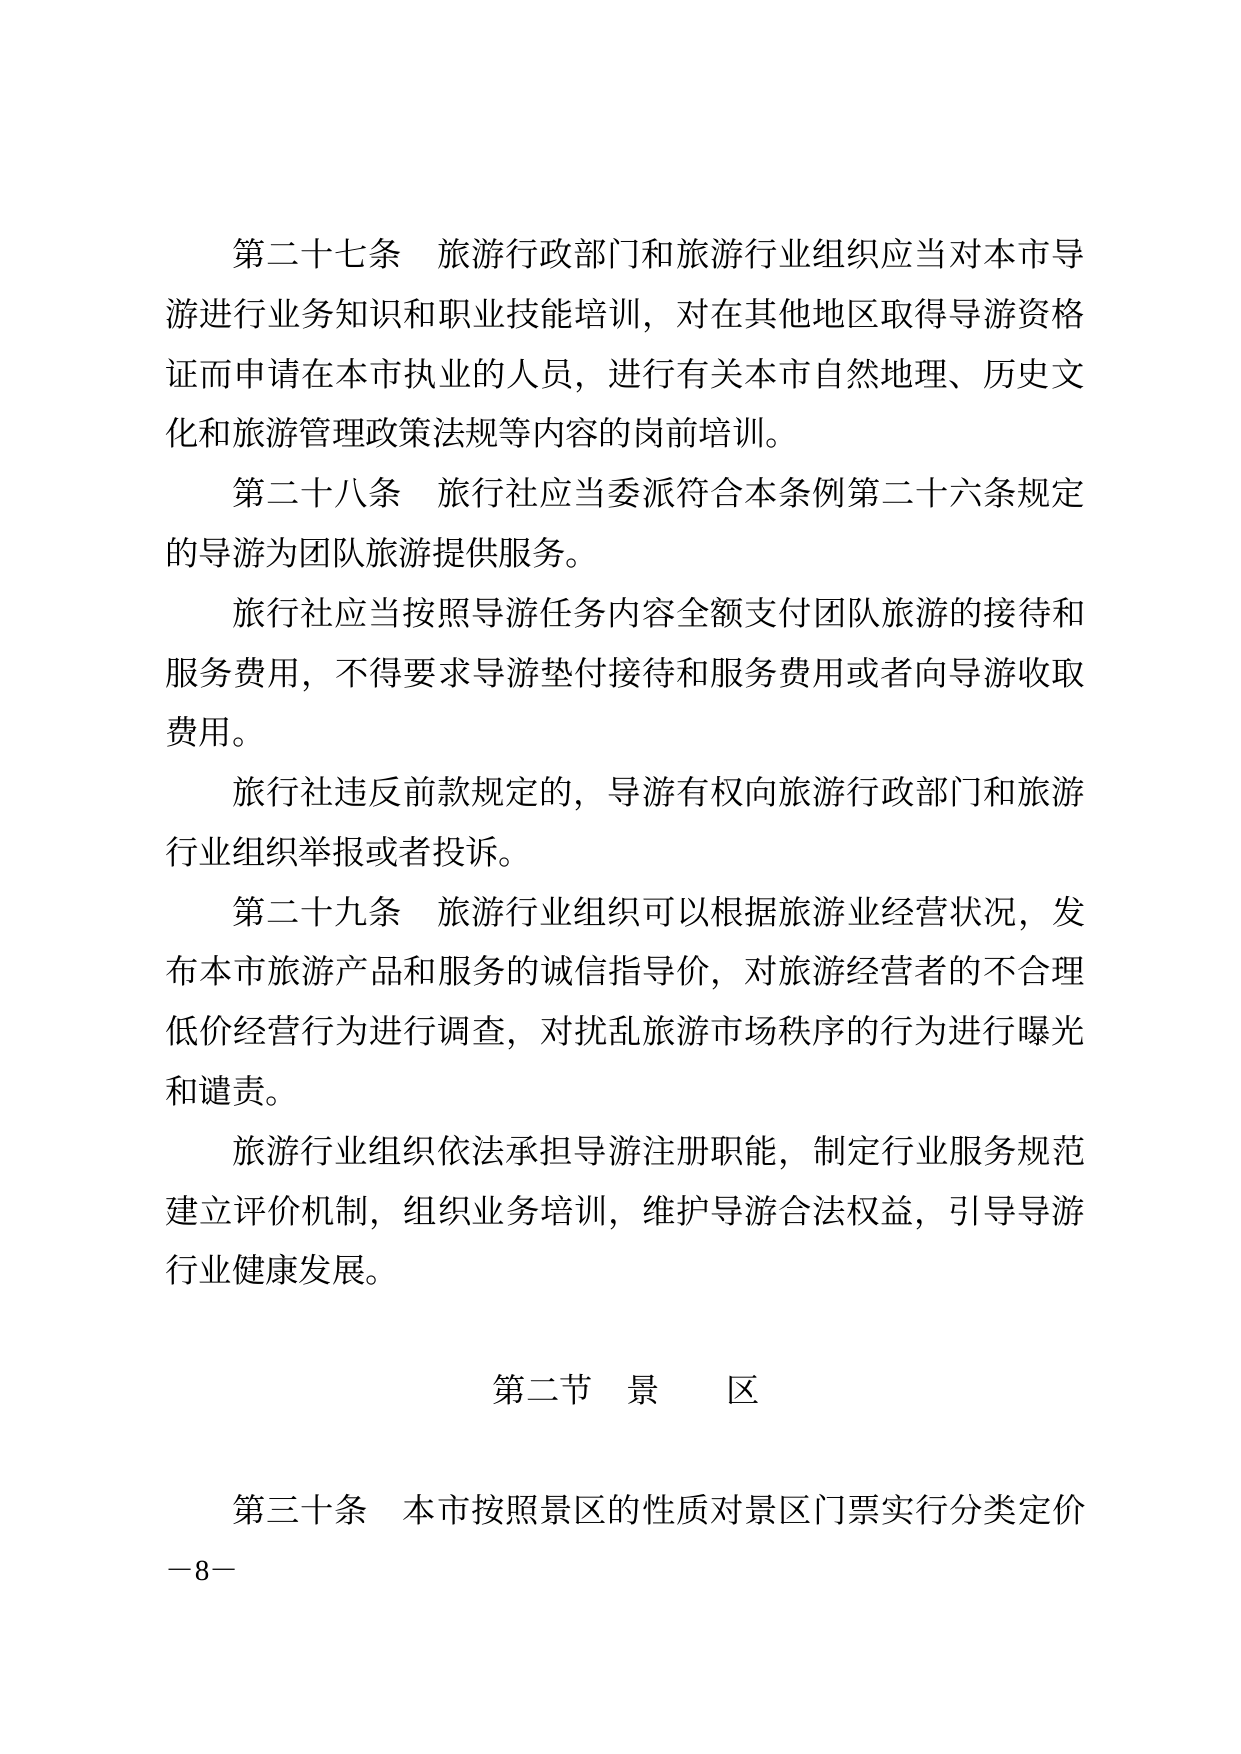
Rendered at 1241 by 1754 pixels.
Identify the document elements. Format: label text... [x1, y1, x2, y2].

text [165, 1474, 1087, 1534]
text 第二十八条 旅行社应当委派符合本条例第二十六条规定的导游为团队旅游提供服务。 [165, 458, 1087, 577]
text 第二十九条 旅游行业组织可以根据旅游业经营状况，发布本市旅游产品和服务的诚信指导价，对旅游经营者的不合理低价经营行为进行调查，对扰乱旅游市场秩序的行为进行曝光和谴责。 [165, 876, 1087, 1115]
text 旅行社违反前款规定的，导游有权向旅游行政部门和旅游行业组织举报或者投诉。 [165, 757, 1087, 876]
text 旅游行业组织依法承担导游注册职能，制定行业服务规范，建立评价机制，组织业务培训，维护导游合法权益，引导导游行业健康发展。 [165, 1115, 1087, 1295]
text 旅行社应当按照导游任务内容全额支付团队旅游的接待和服务费用，不得要求导游垫付接待和服务费用或者向导游收取费用。 [165, 577, 1087, 757]
text 第二节 景 区 [165, 1354, 1087, 1414]
text 第二十七条 旅游行政部门和旅游行业组织应当对本市导游进行业务知识和职业技能培训，对在其他地区取得导游资格证而申请在本市执业的人员，进行有关本市自然地理、历史文化和旅游管理政策法规等内容的岗前培训。 [165, 218, 1087, 458]
